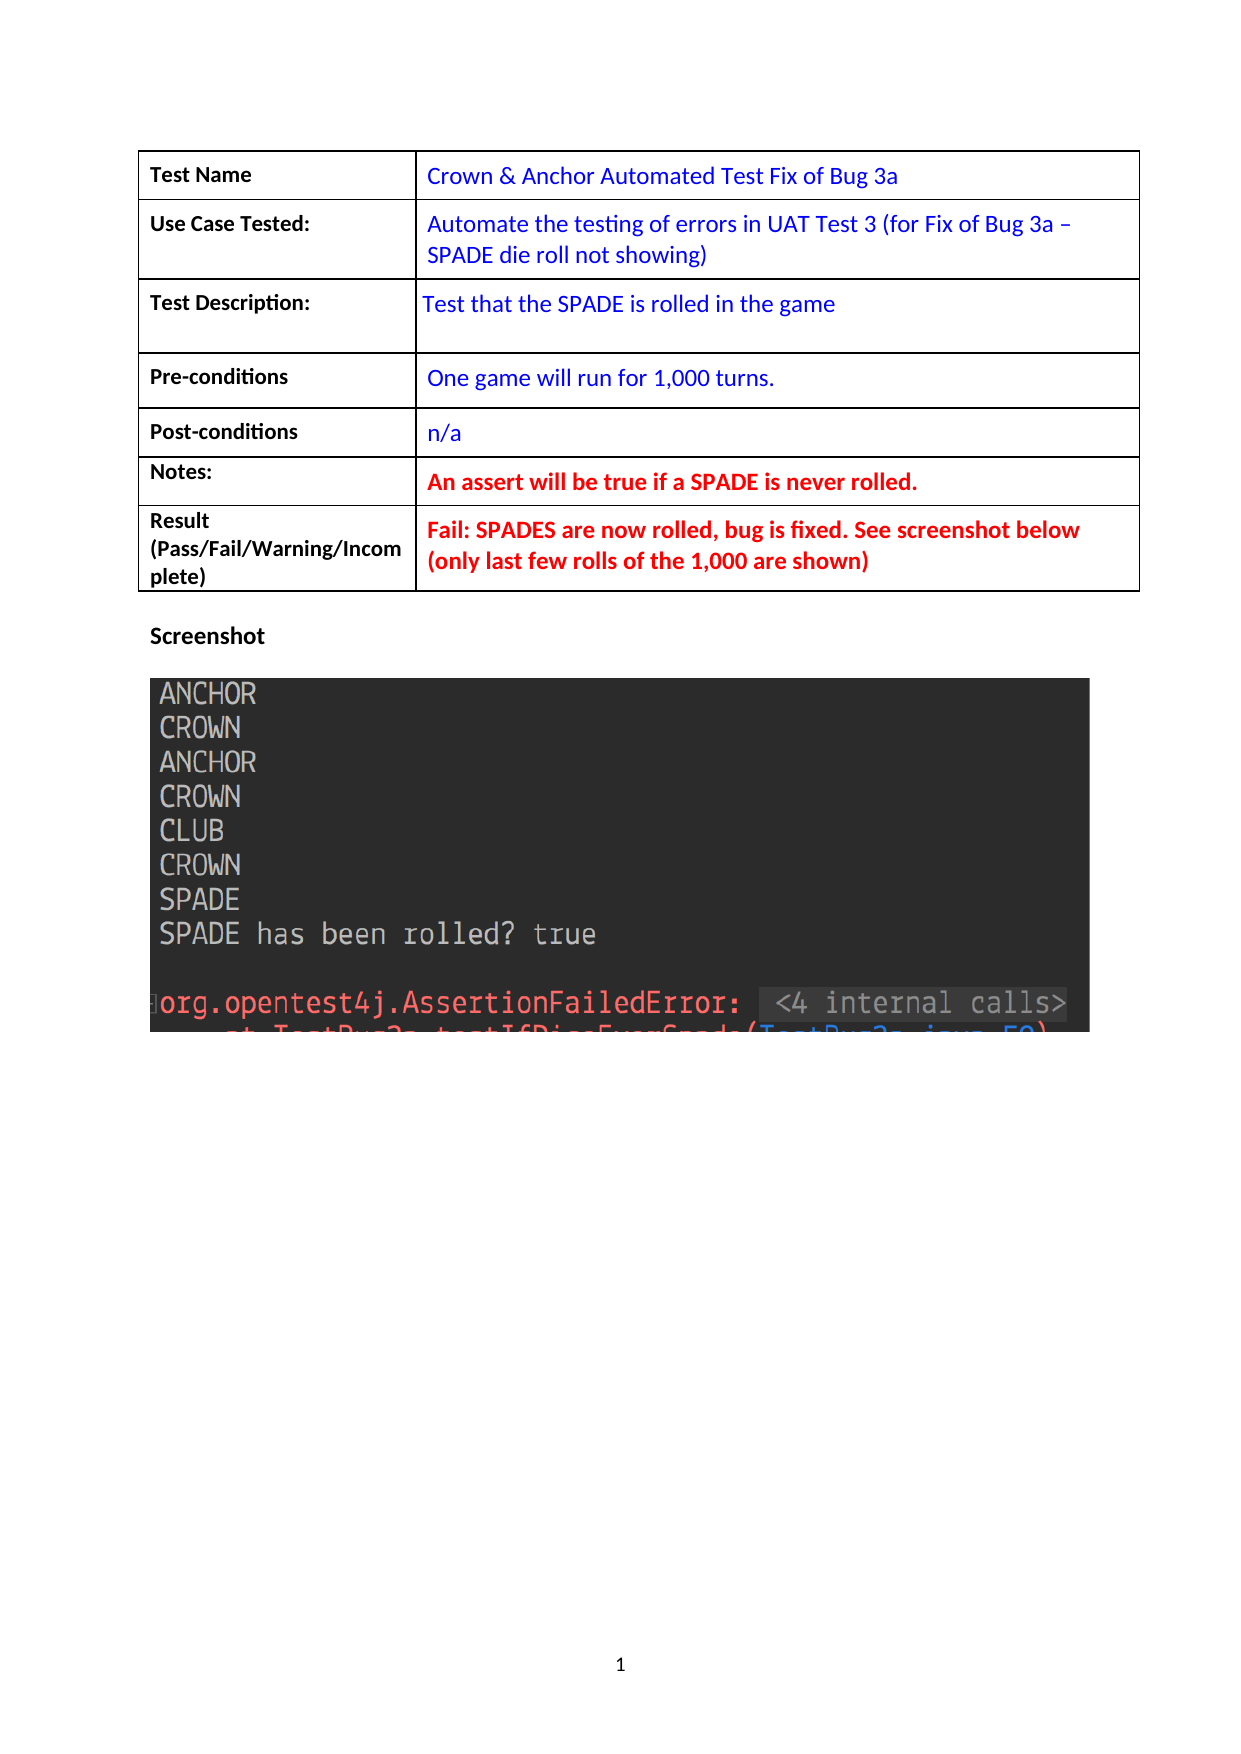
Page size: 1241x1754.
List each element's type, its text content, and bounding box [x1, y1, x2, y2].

table_cell Result (Pass/Fail/Warning/Incomplete) [139, 506, 415, 590]
table_header Crown & Anchor Automated Test Fix of Bug 3a [417, 152, 1139, 199]
table_cell Fail: SPADES are now rolled, bug is fixed. See screenshot below (only last few rolls of the 1,000 are shown) [417, 506, 1139, 590]
subtitle Screenshot [150, 620, 1090, 650]
table_header Test Name [139, 152, 415, 199]
table_cell An assert will be true if a SPADE is never rolled. [417, 458, 1139, 505]
table_cell Post-conditions [139, 409, 415, 456]
picture [150, 678, 1090, 1032]
table_cell Use Case Tested: [139, 200, 415, 278]
table_cell Notes: [139, 458, 415, 505]
table_cell One game will run for 1,000 turns. [417, 354, 1139, 407]
table_cell Test that the SPADE is rolled in the game [417, 280, 1139, 352]
table_cell Test Description: [139, 280, 415, 352]
table_cell n/a [417, 409, 1139, 456]
table_cell Pre-conditions [139, 354, 415, 407]
table_cell Automate the testing of errors in UAT Test 3 (for Fix of Bug 3a – SPADE die roll not showing) [417, 200, 1139, 278]
